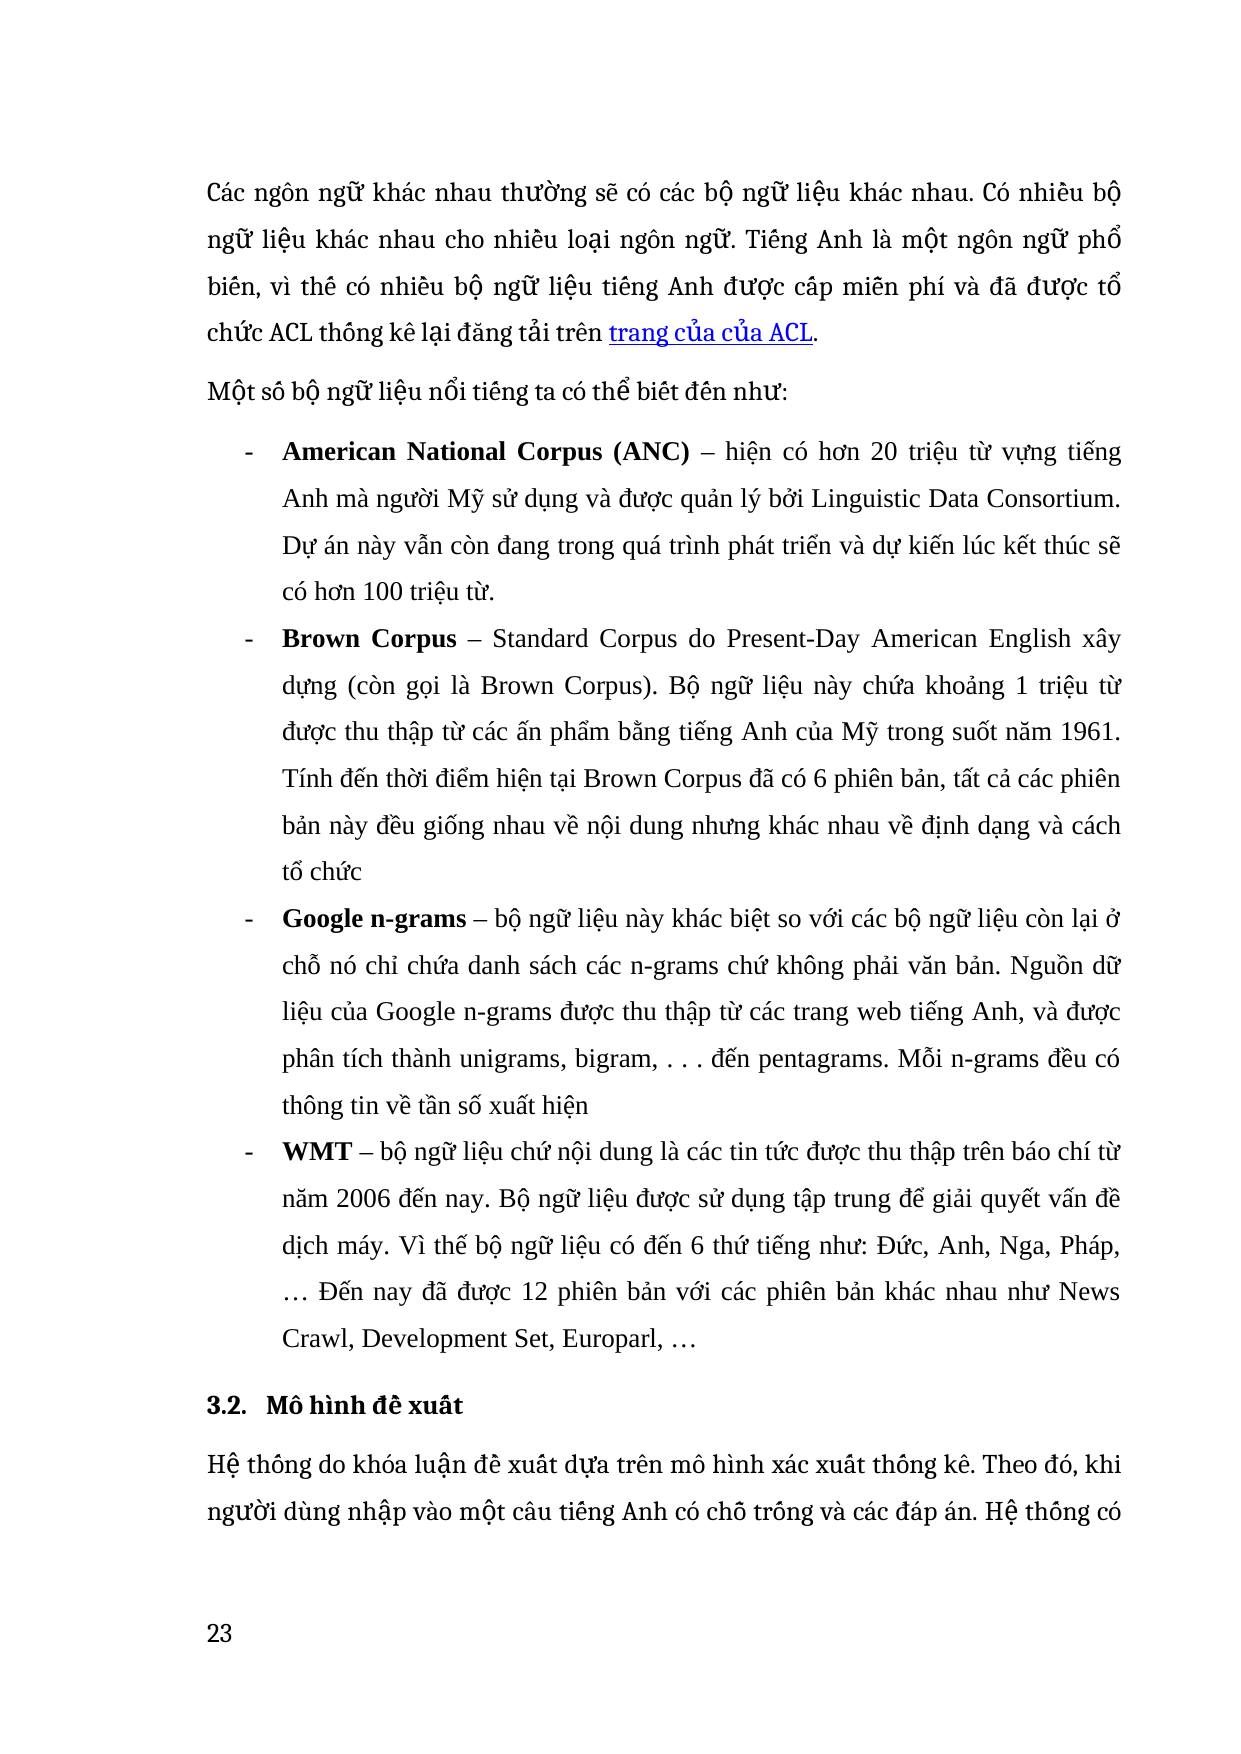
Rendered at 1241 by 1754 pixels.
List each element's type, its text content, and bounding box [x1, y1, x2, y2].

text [207, 1449, 1122, 1527]
list Brown Corpus – Standard Corpus do Present-Day American English xây dựng (còn gọi là Brown Corpus). Bộ ngữ liệu này chứa khoảng 1 triệu từ được thu thập từ các ấn phẩm bằng tiếng Anh của Mỹ trong suốt năm 1961. Tính đến thời điểm hiện tại Brown Corpus đã có 6 phiên bản, tất cả các phiên bản này đều giống nhau về nội dung nhưng khác nhau về định dạng và cách tổ chức [244, 622, 1122, 887]
list WMT – bộ ngữ liệu chứ nội dung là các tin tức được thu thập trên báo chí từ năm 2006 đến nay. Bộ ngữ liệu được sử dụng tập trung để giải quyết vấn đề dịch máy. Vì thế bộ ngữ liệu có đến 6 thứ tiếng như: Đức, Anh, Nga, Pháp, … Đến nay đã được 12 phiên bản với các phiên bản khác nhau như News Crawl, Development Set, Europarl, … [244, 1136, 1122, 1353]
text Một số bộ ngữ liệu nổi tiếng ta có thể biết đến như: [207, 376, 1122, 407]
text Các ngôn ngữ khác nhau thường sẽ có các bộ ngữ liệu khác nhau. Có nhiều bộ ngữ liệu khác nhau cho nhiều loại ngôn ngữ. Tiếng Anh là một ngôn ngữ phổ biến, vì thế có nhiều bộ ngữ liệu tiếng Anh được cấp miễn phí và đã được tổ chức ACL thống kê lại đăng tải trên trang của của ACL. [207, 177, 1122, 348]
subtitle Mô hình đề xuất [207, 1390, 1122, 1421]
list Google n-grams – bộ ngữ liệu này khác biệt so với các bộ ngữ liệu còn lại ở chỗ nó chỉ chứa danh sách các n-grams chứ không phải văn bản. Nguồn dữ liệu của Google n-grams được thu thập từ các trang web tiếng Anh, và được phân tích thành unigrams, bigram, . . . đến pentagrams. Mỗi n-grams đều có thông tin về tần số xuất hiện [244, 902, 1122, 1120]
list American National Corpus (ANC) – hiện có hơn 20 triệu từ vựng tiếng Anh mà người Mỹ sử dụng và được quản lý bởi Linguistic Data Consortium. Dự án này vẫn còn đang trong quá trình phát triển và dự kiến lúc kết thúc sẽ có hơn 100 triệu từ. [244, 436, 1122, 607]
